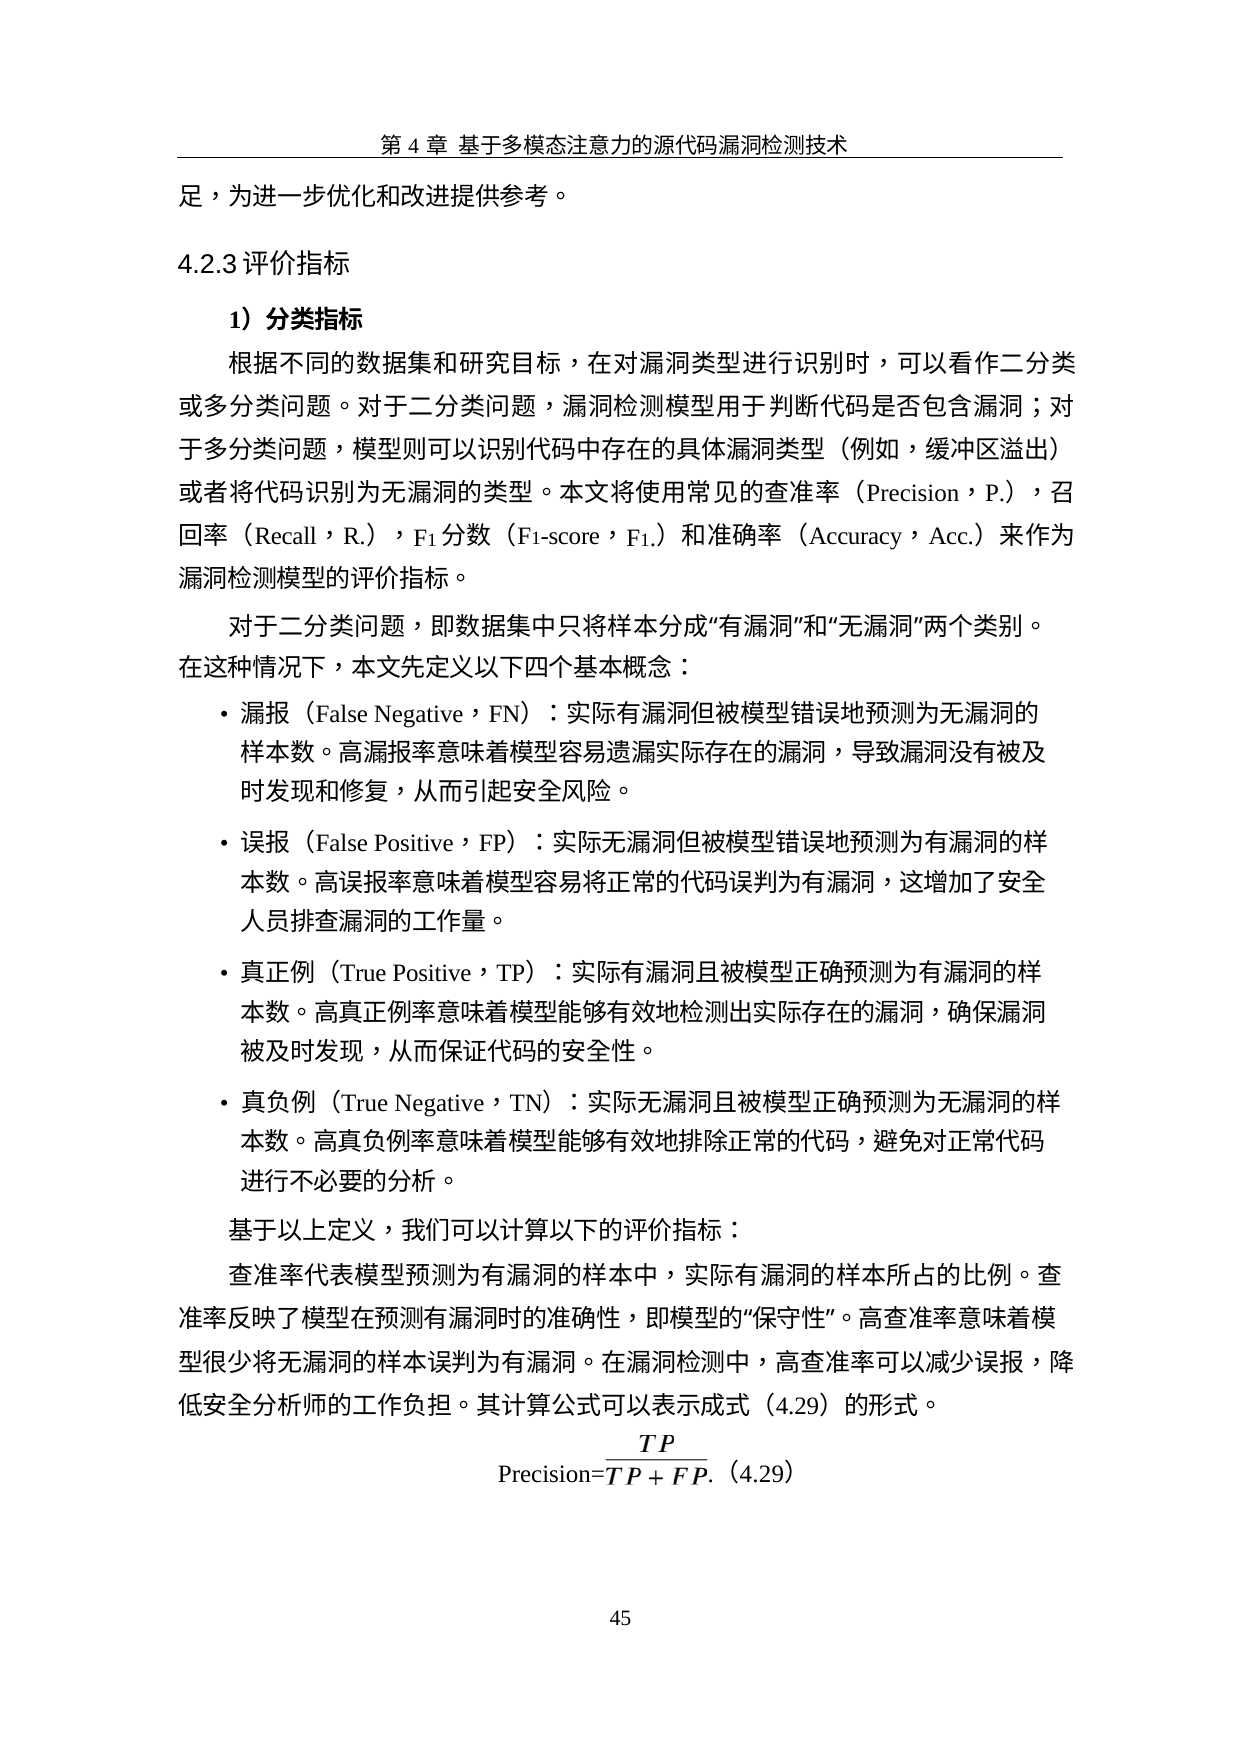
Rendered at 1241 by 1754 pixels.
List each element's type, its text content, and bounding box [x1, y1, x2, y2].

text 1）分类指标 [229, 303, 1076, 334]
text • 真负例（True Negative，TN）：实际无漏洞且被模型正确预测为无漏洞的样本数。高真负例率意味着模型能够有效地排除正常的代码，避免对正常代码进行不必要的分析。 [219, 1084, 1063, 1197]
text • 漏报（False Negative，FN）：实际有漏洞但被模型错误地预测为无漏洞的样本数。高漏报率意味着模型容易遗漏实际存在的漏洞，导致漏洞没有被及时发现和修复，从而引起安全风险。 [219, 695, 1063, 808]
picture [605, 1435, 708, 1485]
text • 真正例（True Positive，TP）：实际有漏洞且被模型正确预测为有漏洞的样本数。高真正例率意味着模型能够有效地检测出实际存在的漏洞，确保漏洞被及时发现，从而保证代码的安全性。 [219, 955, 1063, 1067]
text 基于以上定义，我们可以计算以下的评价指标： [228, 1214, 1076, 1246]
text Precision=.（4.29） [498, 1435, 1076, 1492]
text • 误报（False Positive，FP）：实际无漏洞但被模型错误地预测为有漏洞的样本数。高误报率意味着模型容易将正常的代码误判为有漏洞，这增加了安全人员排查漏洞的工作量。 [219, 825, 1063, 938]
text 对于二分类问题，即数据集中只将样本分成“有漏洞”和“无漏洞”两个类别。在这种情况下，本文先定义以下四个基本概念： [178, 609, 1063, 684]
text 足，为进一步优化和改进提供参考。 [178, 180, 1076, 211]
text 查准率代表模型预测为有漏洞的样本中，实际有漏洞的样本所占的比例。查准率反映了模型在预测有漏洞时的准确性，即模型的“保守性”。高查准率意味着模型很少将无漏洞的样本误判为有漏洞。在漏洞检测中，高查准率可以减少误报，降低安全分析师的工作负担。其计算公式可以表示成式（4.29）的形式。 [178, 1258, 1076, 1422]
text 根据不同的数据集和研究目标，在对漏洞类型进行识别时，可以看作二分类或多分类问题。对于二分类问题，漏洞检测模型用于判断代码是否包含漏洞；对于多分类问题，模型则可以识别代码中存在的具体漏洞类型（例如，缓冲区溢出）或者将代码识别为无漏洞的类型。本文将使用常见的查准率（Precision，P.），召回率（Recall，R.），F1分数（F1-score，F1.）和准确率（Accuracy，Acc.）来作为漏洞检测模型的评价指标。 [178, 346, 1076, 595]
text 4.2.3评价指标 [177, 246, 1076, 280]
